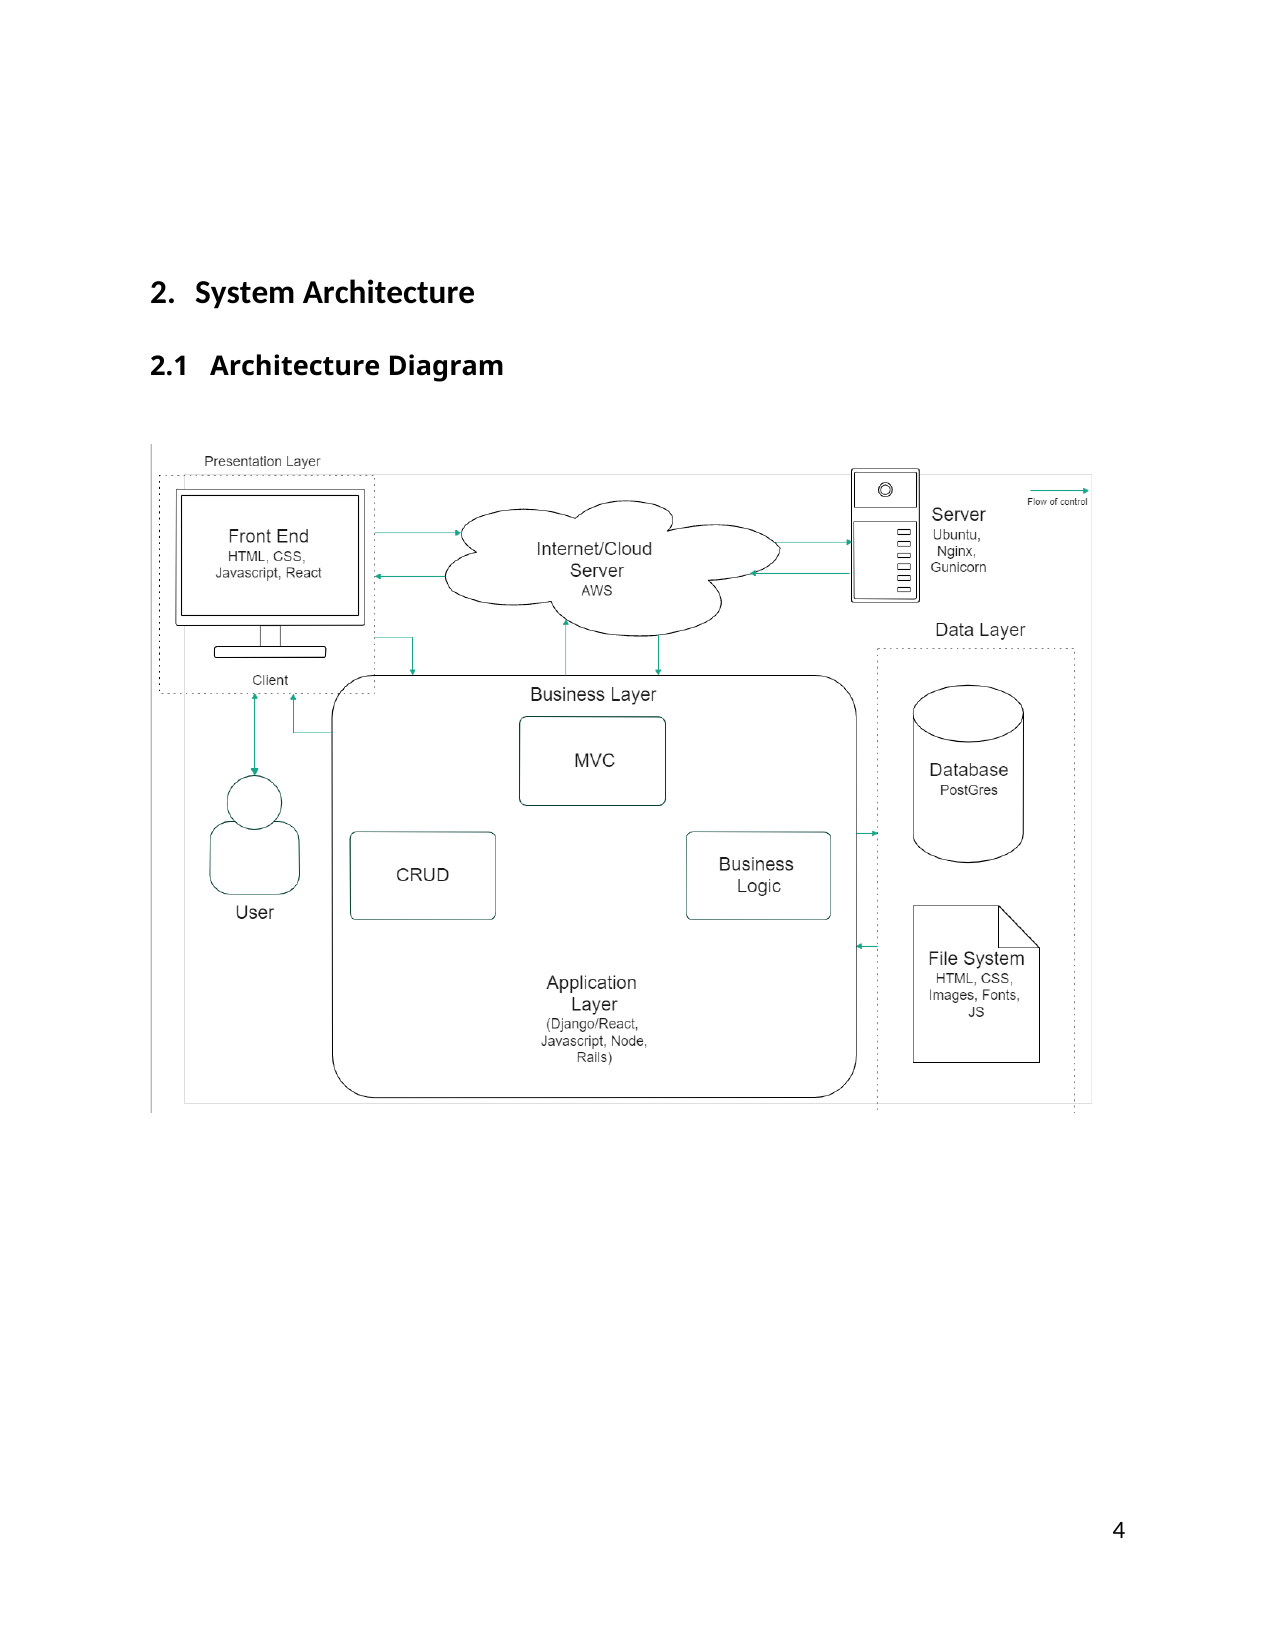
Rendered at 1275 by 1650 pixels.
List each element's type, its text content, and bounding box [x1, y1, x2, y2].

picture [150, 444, 1115, 1113]
subtitle Architecture Diagram [150, 346, 1125, 383]
subtitle System Architecture [150, 271, 1125, 312]
